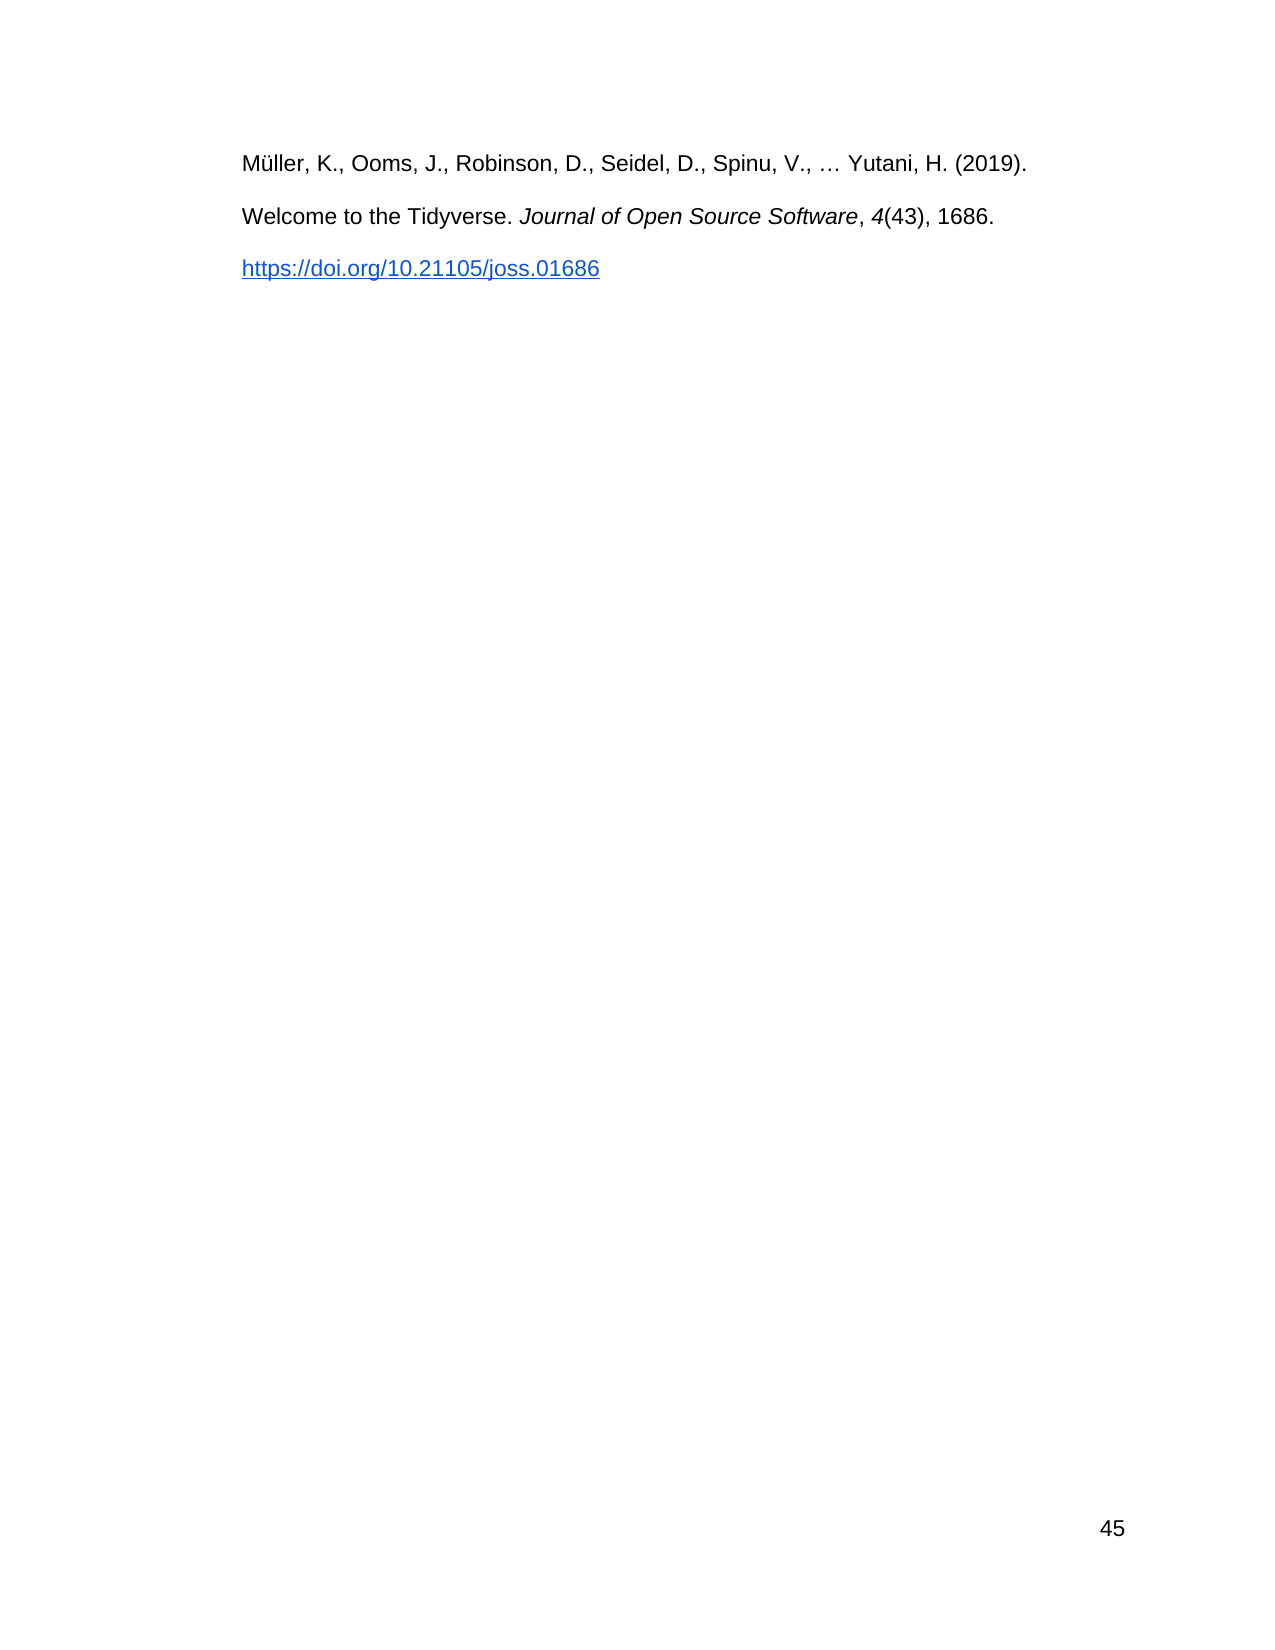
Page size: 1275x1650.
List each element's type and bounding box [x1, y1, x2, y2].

text [196, 150, 1125, 282]
